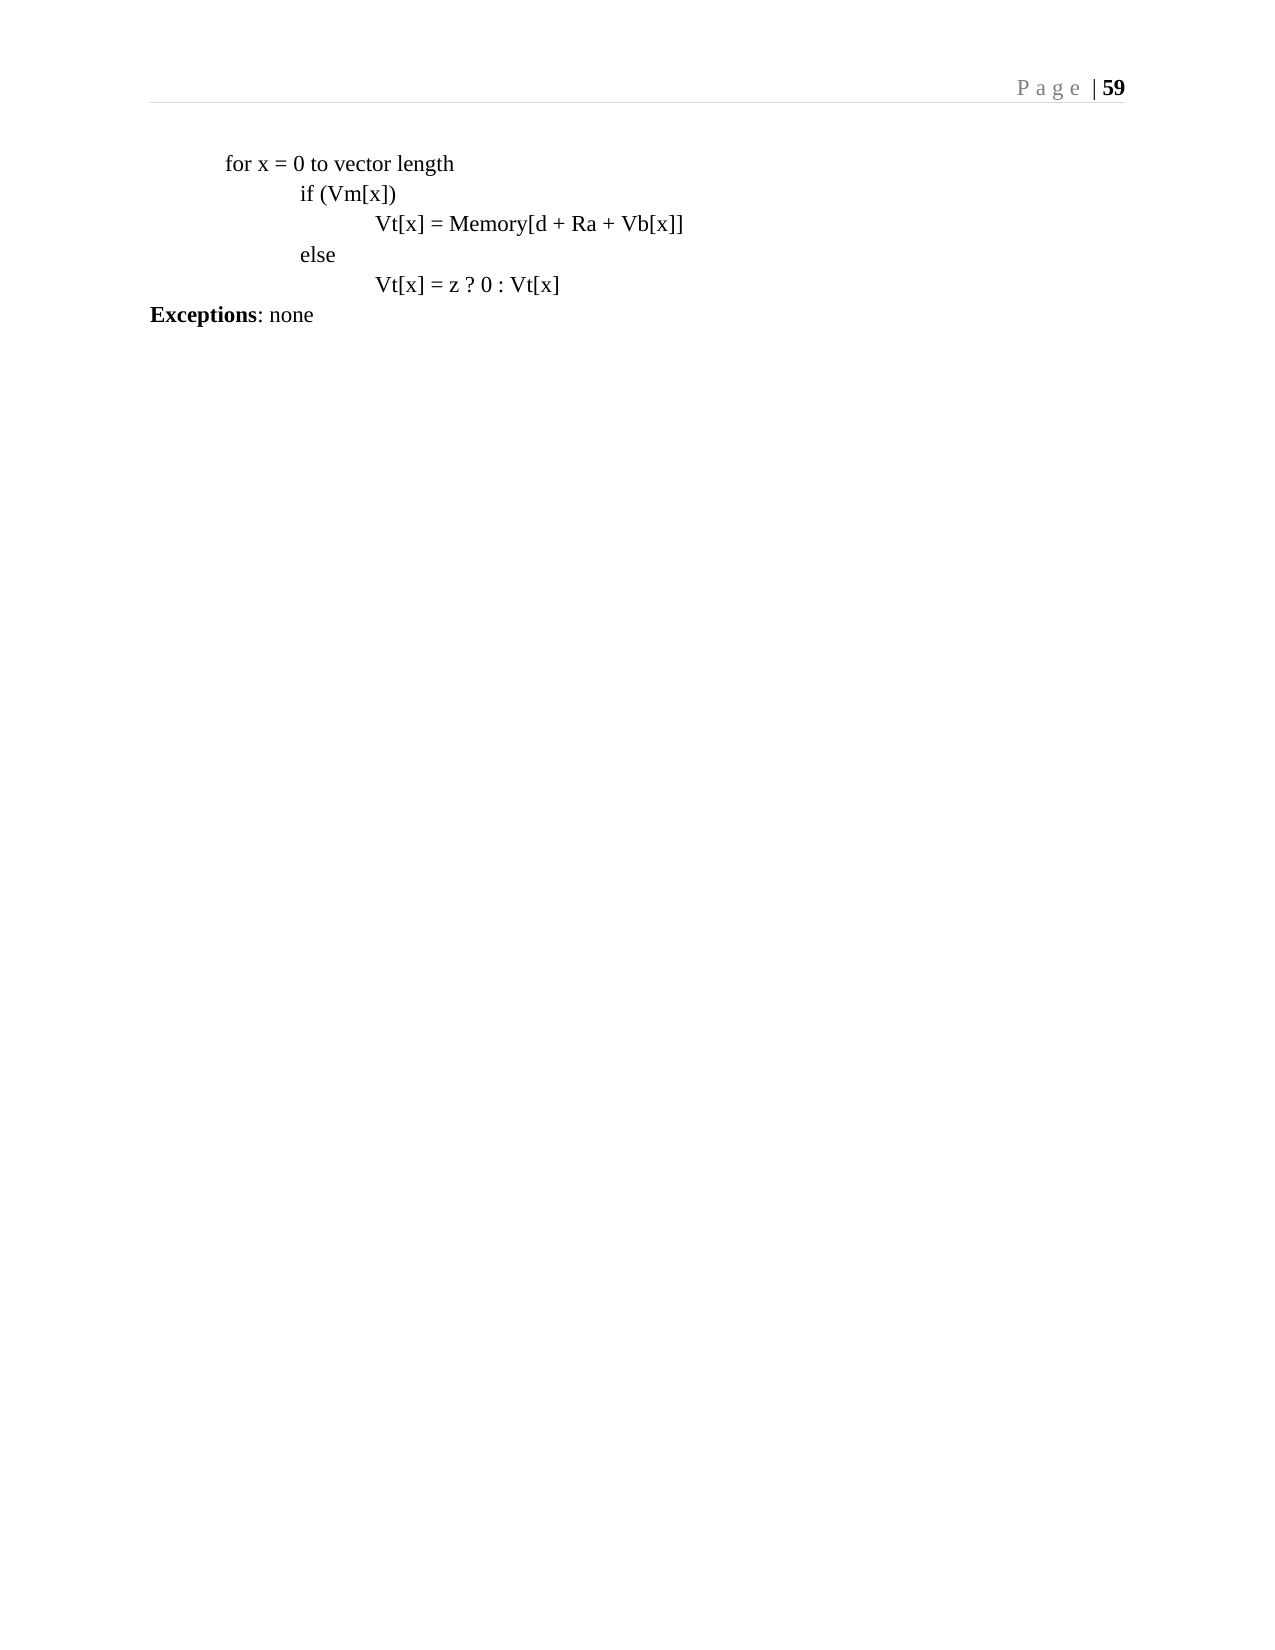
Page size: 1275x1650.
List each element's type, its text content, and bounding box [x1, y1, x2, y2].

text Vt[x] = Memory[d + Ra + Vb[x]] [300, 210, 1125, 237]
text Exceptions: none [150, 301, 1125, 327]
text for x = 0 to vector length [225, 150, 1125, 176]
text Vt[x] = z ? 0 : Vt[x] [225, 271, 1125, 297]
text if (Vm[x]) [300, 180, 1125, 207]
text else [225, 241, 1125, 267]
